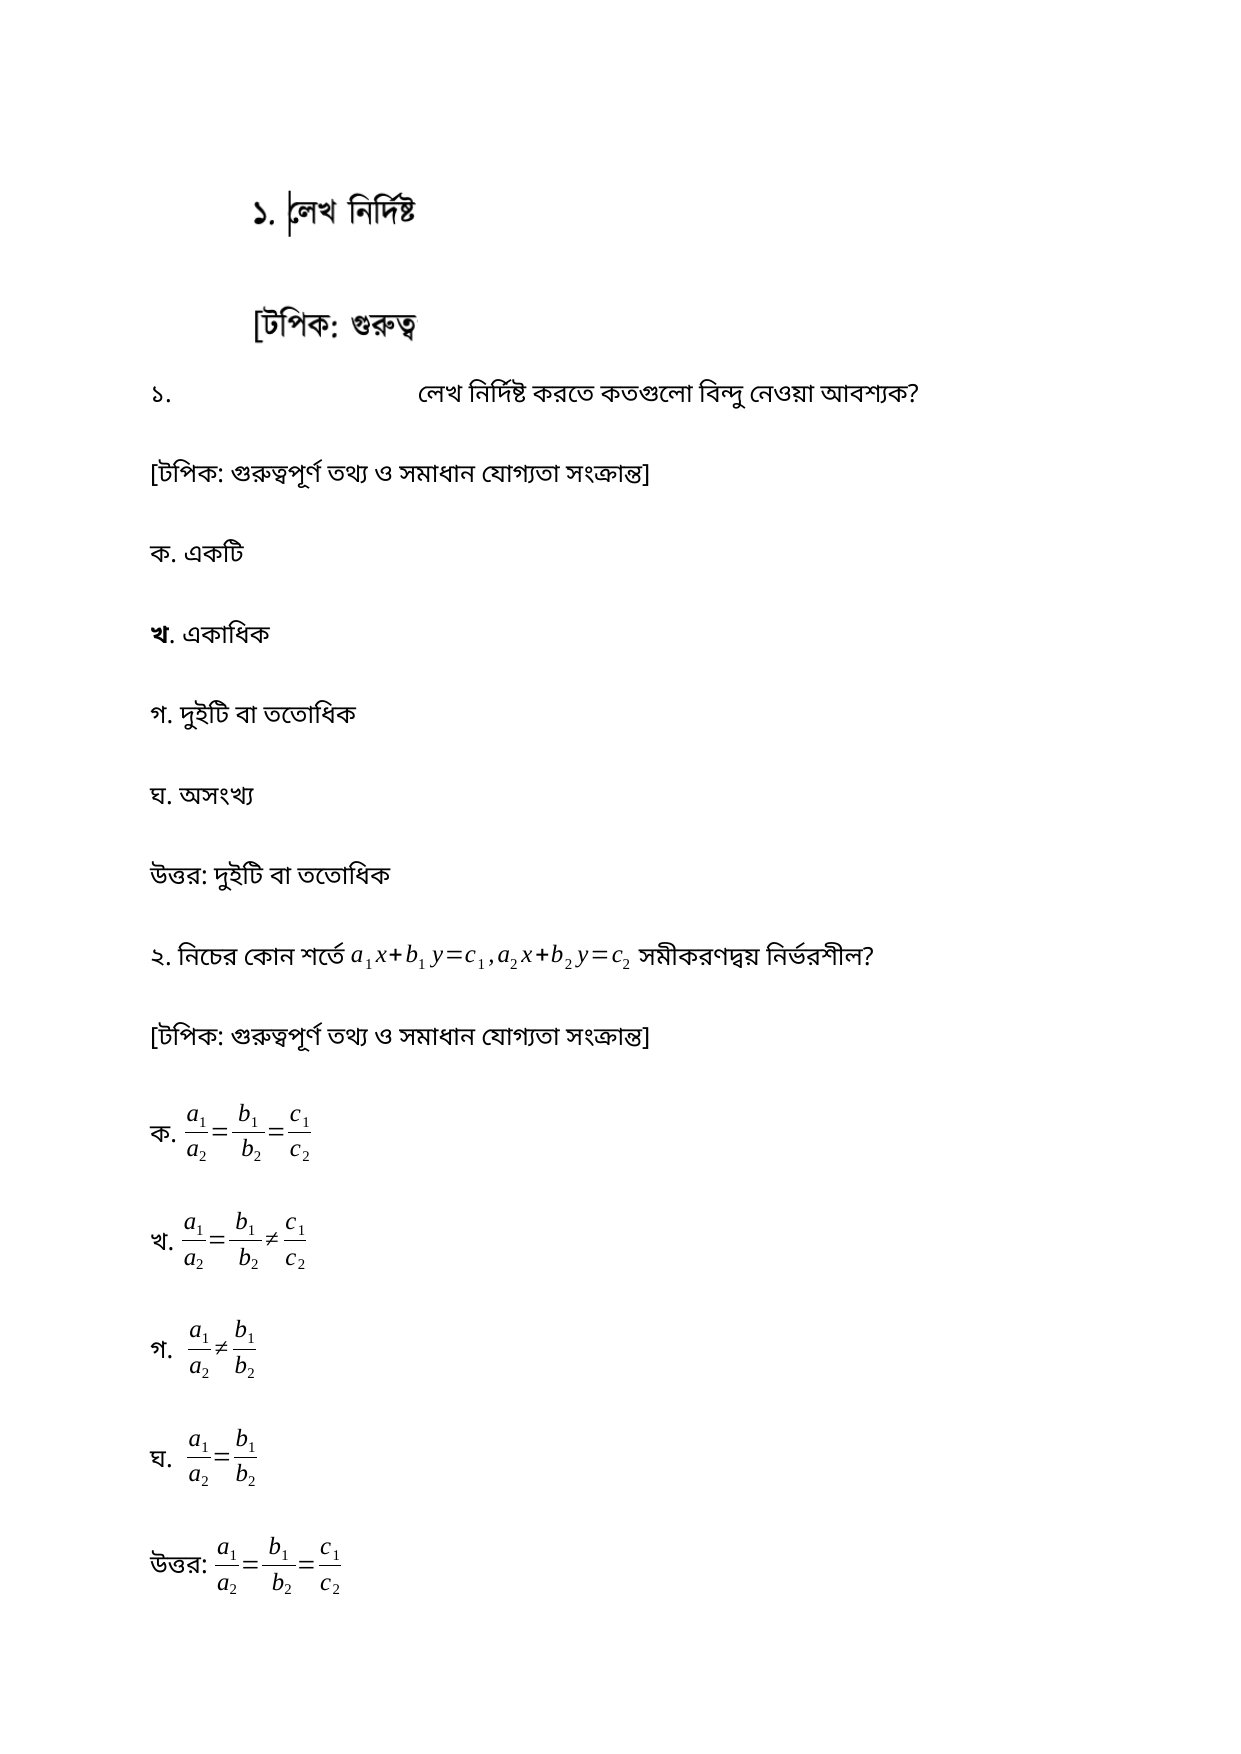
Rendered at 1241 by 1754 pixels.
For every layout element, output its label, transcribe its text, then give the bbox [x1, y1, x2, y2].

text উত্তর: [150, 1532, 1090, 1599]
text ঘ. [150, 1424, 1090, 1490]
text ক. একটি [150, 536, 1090, 573]
text [টপিক: গুরুত্বপূর্ণ তথ্য ও সমাধান যোগ্যতা সংক্রান্ত] [150, 1019, 1090, 1056]
text ঘ. অসংখ্য [150, 777, 1090, 814]
text [টপিক: গুরুত্বপূর্ণ তথ্য ও সমাধান যোগ্যতা সংক্রান্ত] [150, 456, 1090, 493]
text গ. [150, 1316, 1090, 1382]
text ১. লেখ নির্দিষ্ট করতে কতগুলো বিন্দু নেওয়া আবশ্যক? [150, 175, 1090, 412]
text গ. দুইটি বা ততোধিক [150, 697, 1090, 734]
text খ. একাধিক [150, 617, 1090, 653]
text ক. [150, 1099, 1090, 1165]
text ২. নিচের কোন শর্তে সমীকরণদ্বয় নির্ভরশীল? [150, 938, 1090, 975]
text খ. [150, 1207, 1090, 1274]
text উত্তর: দুইটি বা ততোধিক [150, 858, 1090, 895]
picture [178, 175, 418, 402]
